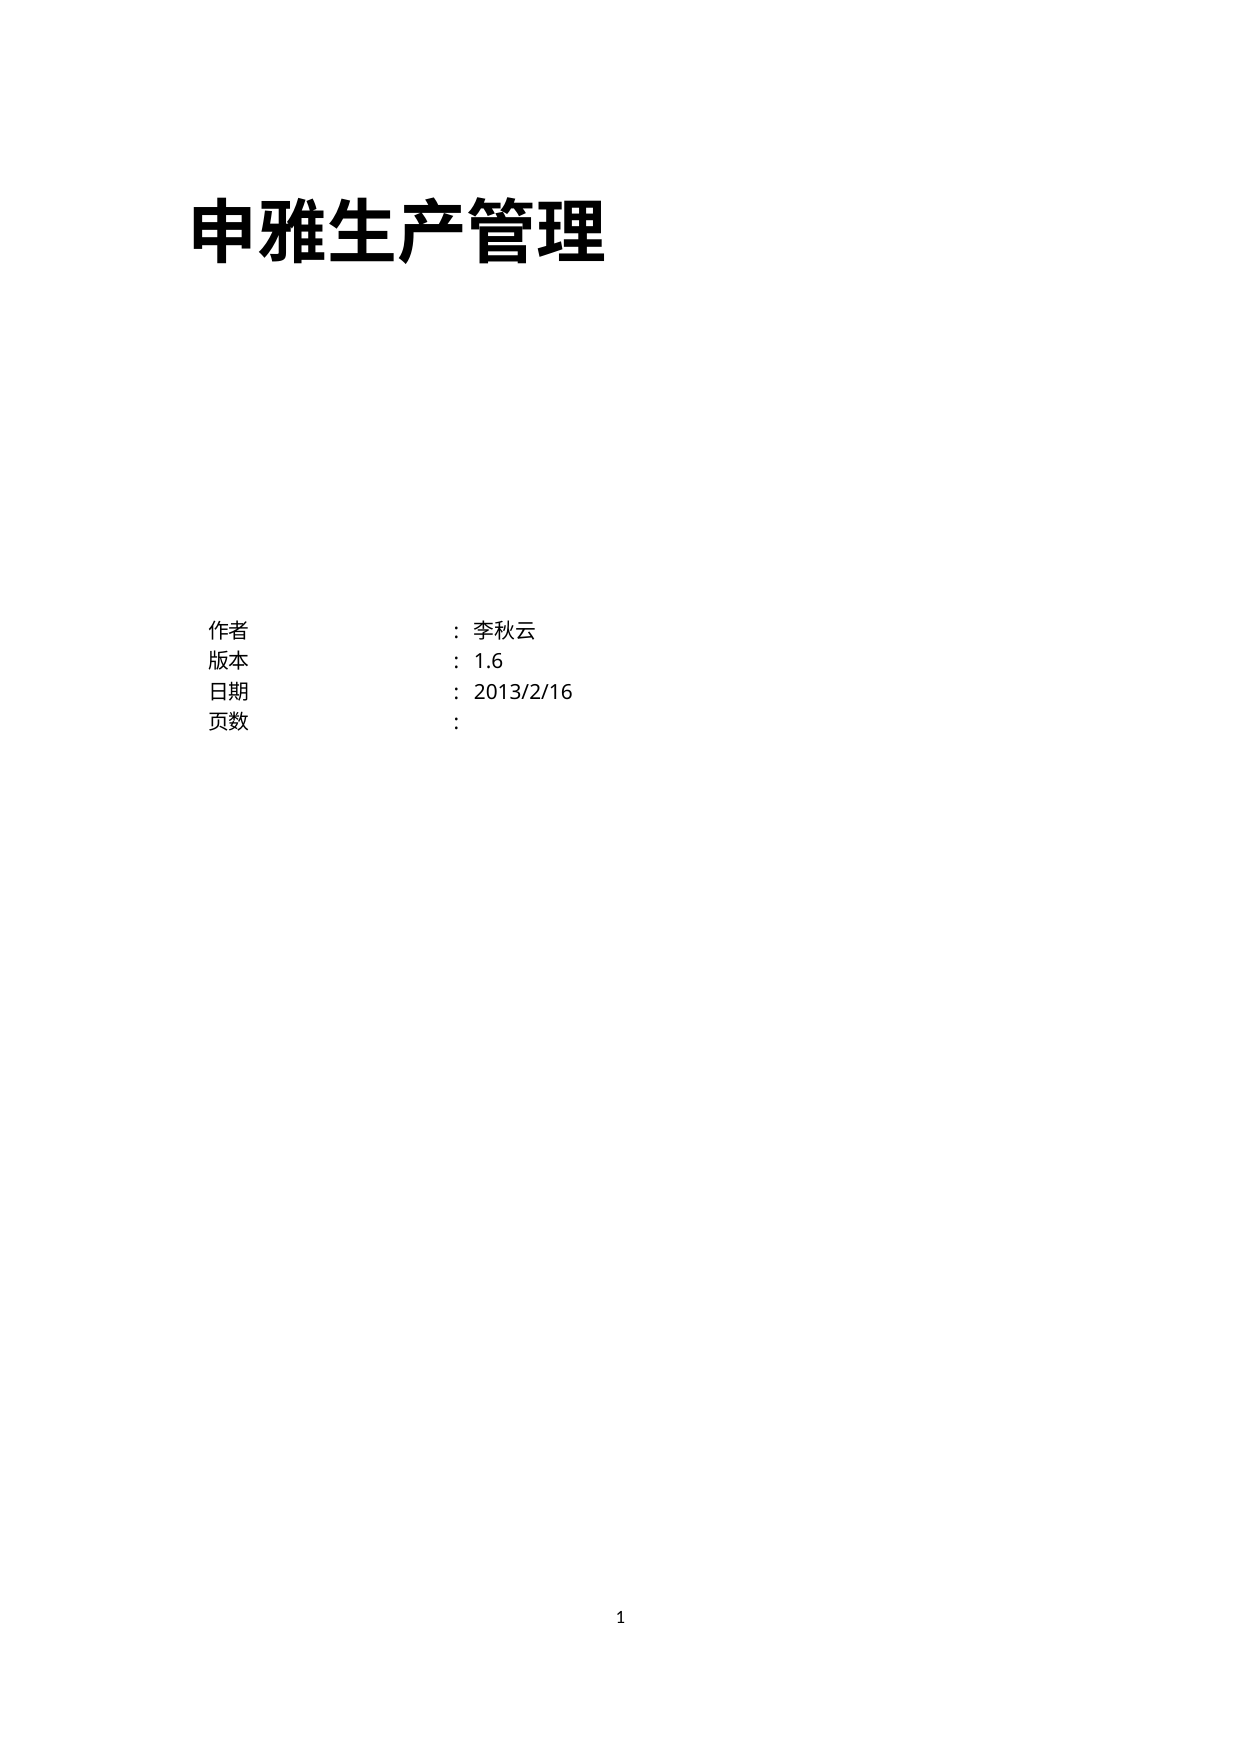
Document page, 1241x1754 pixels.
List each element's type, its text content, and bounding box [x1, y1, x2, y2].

text 页数 : [208, 705, 1073, 736]
text 日期 : 2013/2/16 [208, 675, 1073, 705]
text 申雅生产管理 [187, 162, 1053, 292]
text 作者 : 李秋云 [208, 614, 1073, 645]
text 版本 : 1.6 [208, 645, 1073, 675]
